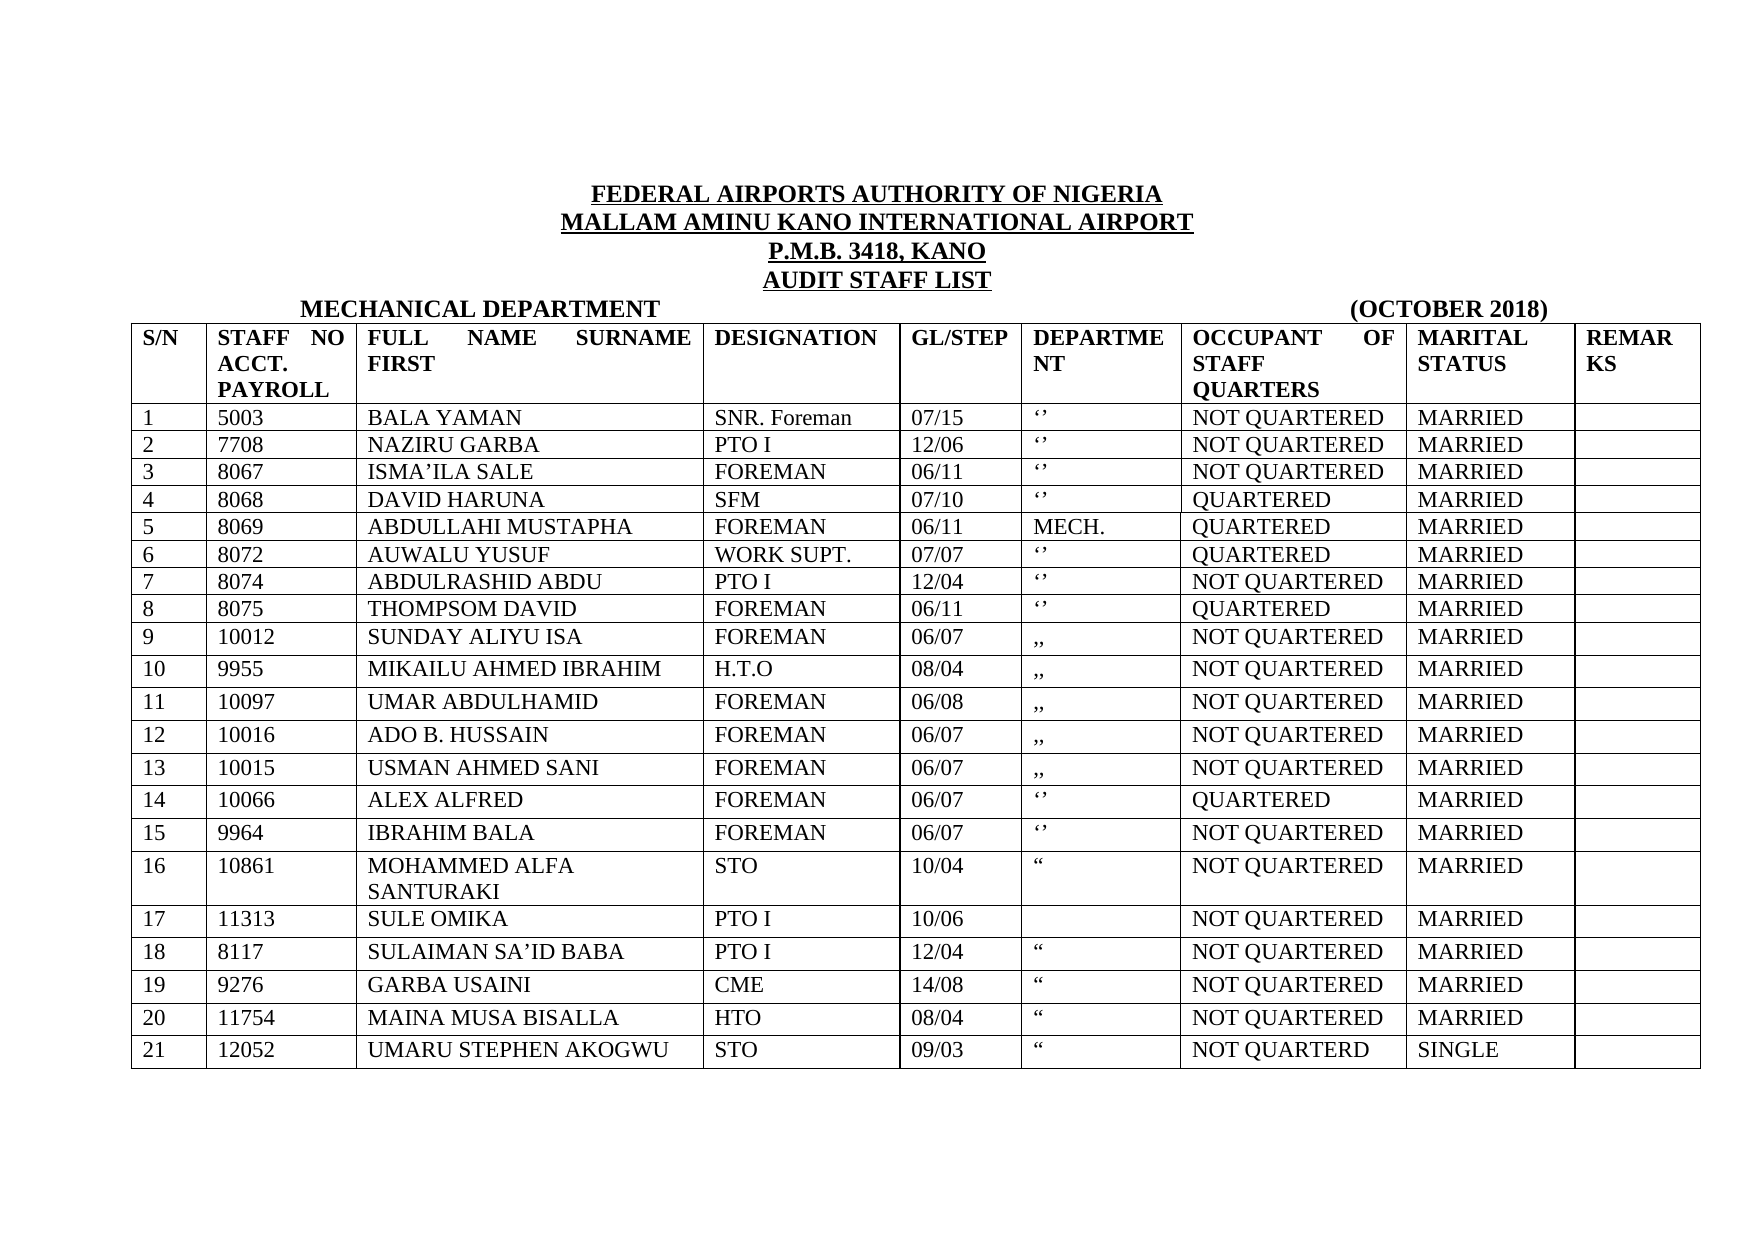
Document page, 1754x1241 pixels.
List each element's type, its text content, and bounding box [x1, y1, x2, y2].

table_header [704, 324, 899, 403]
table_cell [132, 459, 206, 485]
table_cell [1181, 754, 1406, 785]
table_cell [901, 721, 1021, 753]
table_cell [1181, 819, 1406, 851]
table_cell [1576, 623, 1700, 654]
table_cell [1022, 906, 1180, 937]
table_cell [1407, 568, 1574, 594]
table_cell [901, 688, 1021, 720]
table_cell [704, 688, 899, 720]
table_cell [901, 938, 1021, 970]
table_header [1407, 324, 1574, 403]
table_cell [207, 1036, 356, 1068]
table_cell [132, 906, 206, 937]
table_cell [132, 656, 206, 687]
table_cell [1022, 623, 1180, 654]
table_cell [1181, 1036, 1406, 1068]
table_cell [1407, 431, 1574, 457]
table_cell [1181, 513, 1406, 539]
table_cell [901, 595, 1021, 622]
text AUDIT STAFF LIST [150, 265, 1604, 294]
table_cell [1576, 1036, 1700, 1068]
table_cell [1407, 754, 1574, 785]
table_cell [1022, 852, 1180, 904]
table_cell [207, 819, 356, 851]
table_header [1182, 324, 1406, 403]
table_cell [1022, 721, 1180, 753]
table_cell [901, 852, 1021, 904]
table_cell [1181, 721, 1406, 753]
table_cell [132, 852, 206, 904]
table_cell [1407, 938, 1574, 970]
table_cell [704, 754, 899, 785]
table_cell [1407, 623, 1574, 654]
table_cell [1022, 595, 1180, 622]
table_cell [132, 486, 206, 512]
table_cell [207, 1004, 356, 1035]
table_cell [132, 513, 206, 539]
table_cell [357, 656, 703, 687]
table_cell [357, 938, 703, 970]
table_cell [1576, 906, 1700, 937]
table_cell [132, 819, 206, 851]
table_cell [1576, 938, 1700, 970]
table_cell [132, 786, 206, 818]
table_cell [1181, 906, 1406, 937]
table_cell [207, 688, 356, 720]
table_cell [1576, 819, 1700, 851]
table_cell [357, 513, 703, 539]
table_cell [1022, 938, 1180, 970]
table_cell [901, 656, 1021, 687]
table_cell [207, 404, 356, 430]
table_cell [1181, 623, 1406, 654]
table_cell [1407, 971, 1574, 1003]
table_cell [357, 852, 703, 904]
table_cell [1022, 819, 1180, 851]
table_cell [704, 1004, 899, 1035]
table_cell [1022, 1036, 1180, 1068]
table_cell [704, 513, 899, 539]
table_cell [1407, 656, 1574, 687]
text MALLAM AMINU KANO INTERNATIONAL AIRPORT [150, 207, 1604, 236]
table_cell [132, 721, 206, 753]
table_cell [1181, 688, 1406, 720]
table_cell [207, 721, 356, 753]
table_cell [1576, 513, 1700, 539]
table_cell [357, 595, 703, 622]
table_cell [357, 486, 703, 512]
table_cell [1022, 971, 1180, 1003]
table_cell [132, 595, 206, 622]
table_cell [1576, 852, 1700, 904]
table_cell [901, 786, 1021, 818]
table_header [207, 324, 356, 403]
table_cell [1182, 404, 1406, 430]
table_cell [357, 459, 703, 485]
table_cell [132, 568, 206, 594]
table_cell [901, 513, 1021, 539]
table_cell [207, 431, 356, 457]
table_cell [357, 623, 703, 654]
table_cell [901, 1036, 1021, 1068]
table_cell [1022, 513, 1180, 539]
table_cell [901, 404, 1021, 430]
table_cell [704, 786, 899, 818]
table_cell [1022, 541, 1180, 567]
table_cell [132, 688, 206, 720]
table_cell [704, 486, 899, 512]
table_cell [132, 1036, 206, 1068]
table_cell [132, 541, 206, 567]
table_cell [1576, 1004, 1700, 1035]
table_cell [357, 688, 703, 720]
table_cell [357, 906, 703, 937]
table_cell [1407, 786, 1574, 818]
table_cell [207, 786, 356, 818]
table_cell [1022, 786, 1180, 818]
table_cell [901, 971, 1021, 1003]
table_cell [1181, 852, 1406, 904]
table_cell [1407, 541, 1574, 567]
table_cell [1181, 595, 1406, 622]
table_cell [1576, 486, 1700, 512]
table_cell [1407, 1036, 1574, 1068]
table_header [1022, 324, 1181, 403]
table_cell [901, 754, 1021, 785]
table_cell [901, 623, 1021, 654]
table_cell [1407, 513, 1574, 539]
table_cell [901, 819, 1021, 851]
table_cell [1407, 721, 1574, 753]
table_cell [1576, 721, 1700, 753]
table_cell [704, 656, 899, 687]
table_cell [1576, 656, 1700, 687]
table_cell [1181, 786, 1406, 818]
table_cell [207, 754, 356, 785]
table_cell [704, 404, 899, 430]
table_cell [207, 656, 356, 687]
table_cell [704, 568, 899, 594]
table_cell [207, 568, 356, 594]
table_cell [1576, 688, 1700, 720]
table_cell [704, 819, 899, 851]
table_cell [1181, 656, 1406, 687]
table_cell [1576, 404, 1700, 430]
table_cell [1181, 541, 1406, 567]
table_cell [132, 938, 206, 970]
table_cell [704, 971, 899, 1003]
text MECHANICAL DEPARTMENT (OCTOBER 2018) [225, 294, 1604, 322]
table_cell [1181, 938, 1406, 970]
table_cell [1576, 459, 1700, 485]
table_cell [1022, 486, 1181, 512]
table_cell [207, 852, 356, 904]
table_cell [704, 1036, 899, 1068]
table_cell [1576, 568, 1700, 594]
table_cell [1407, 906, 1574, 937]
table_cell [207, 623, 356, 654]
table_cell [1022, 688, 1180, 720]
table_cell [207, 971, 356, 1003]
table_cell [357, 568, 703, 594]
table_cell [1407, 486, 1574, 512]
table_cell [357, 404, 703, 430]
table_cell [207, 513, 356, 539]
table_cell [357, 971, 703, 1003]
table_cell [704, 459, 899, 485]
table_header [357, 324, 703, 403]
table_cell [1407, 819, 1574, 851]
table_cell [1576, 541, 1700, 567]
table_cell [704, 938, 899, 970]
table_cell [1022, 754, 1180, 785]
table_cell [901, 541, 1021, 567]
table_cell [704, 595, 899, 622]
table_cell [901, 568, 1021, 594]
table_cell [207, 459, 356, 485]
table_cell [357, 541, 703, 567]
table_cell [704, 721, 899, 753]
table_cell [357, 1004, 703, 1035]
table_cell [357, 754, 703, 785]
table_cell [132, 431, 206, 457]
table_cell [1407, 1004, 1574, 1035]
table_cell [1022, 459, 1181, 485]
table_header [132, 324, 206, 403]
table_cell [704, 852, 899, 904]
text FEDERAL AIRPORTS AUTHORITY OF NIGERIA [150, 179, 1604, 207]
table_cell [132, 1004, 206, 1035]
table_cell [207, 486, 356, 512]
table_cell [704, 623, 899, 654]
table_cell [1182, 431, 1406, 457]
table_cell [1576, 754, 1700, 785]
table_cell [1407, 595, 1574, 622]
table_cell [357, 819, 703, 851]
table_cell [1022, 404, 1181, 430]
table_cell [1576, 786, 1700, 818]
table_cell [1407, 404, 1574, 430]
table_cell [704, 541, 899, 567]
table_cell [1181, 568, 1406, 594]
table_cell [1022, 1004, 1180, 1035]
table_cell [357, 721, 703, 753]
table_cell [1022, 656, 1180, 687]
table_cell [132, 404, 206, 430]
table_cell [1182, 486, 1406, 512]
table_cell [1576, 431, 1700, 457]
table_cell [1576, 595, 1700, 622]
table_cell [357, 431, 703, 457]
text P.M.B. 3418, KANO [150, 236, 1604, 265]
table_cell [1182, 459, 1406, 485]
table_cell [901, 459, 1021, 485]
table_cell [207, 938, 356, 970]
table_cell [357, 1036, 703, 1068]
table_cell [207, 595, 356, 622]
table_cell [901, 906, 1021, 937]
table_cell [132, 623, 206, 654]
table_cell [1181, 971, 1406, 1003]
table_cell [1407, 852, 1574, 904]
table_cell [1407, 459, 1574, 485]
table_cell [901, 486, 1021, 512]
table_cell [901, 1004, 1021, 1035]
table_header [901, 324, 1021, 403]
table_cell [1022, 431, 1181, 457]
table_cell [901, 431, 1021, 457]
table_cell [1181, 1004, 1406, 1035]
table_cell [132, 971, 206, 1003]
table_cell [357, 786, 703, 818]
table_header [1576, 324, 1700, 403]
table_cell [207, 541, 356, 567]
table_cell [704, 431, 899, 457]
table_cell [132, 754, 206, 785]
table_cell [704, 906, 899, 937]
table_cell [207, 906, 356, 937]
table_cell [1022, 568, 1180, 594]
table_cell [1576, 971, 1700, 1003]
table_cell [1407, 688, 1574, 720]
